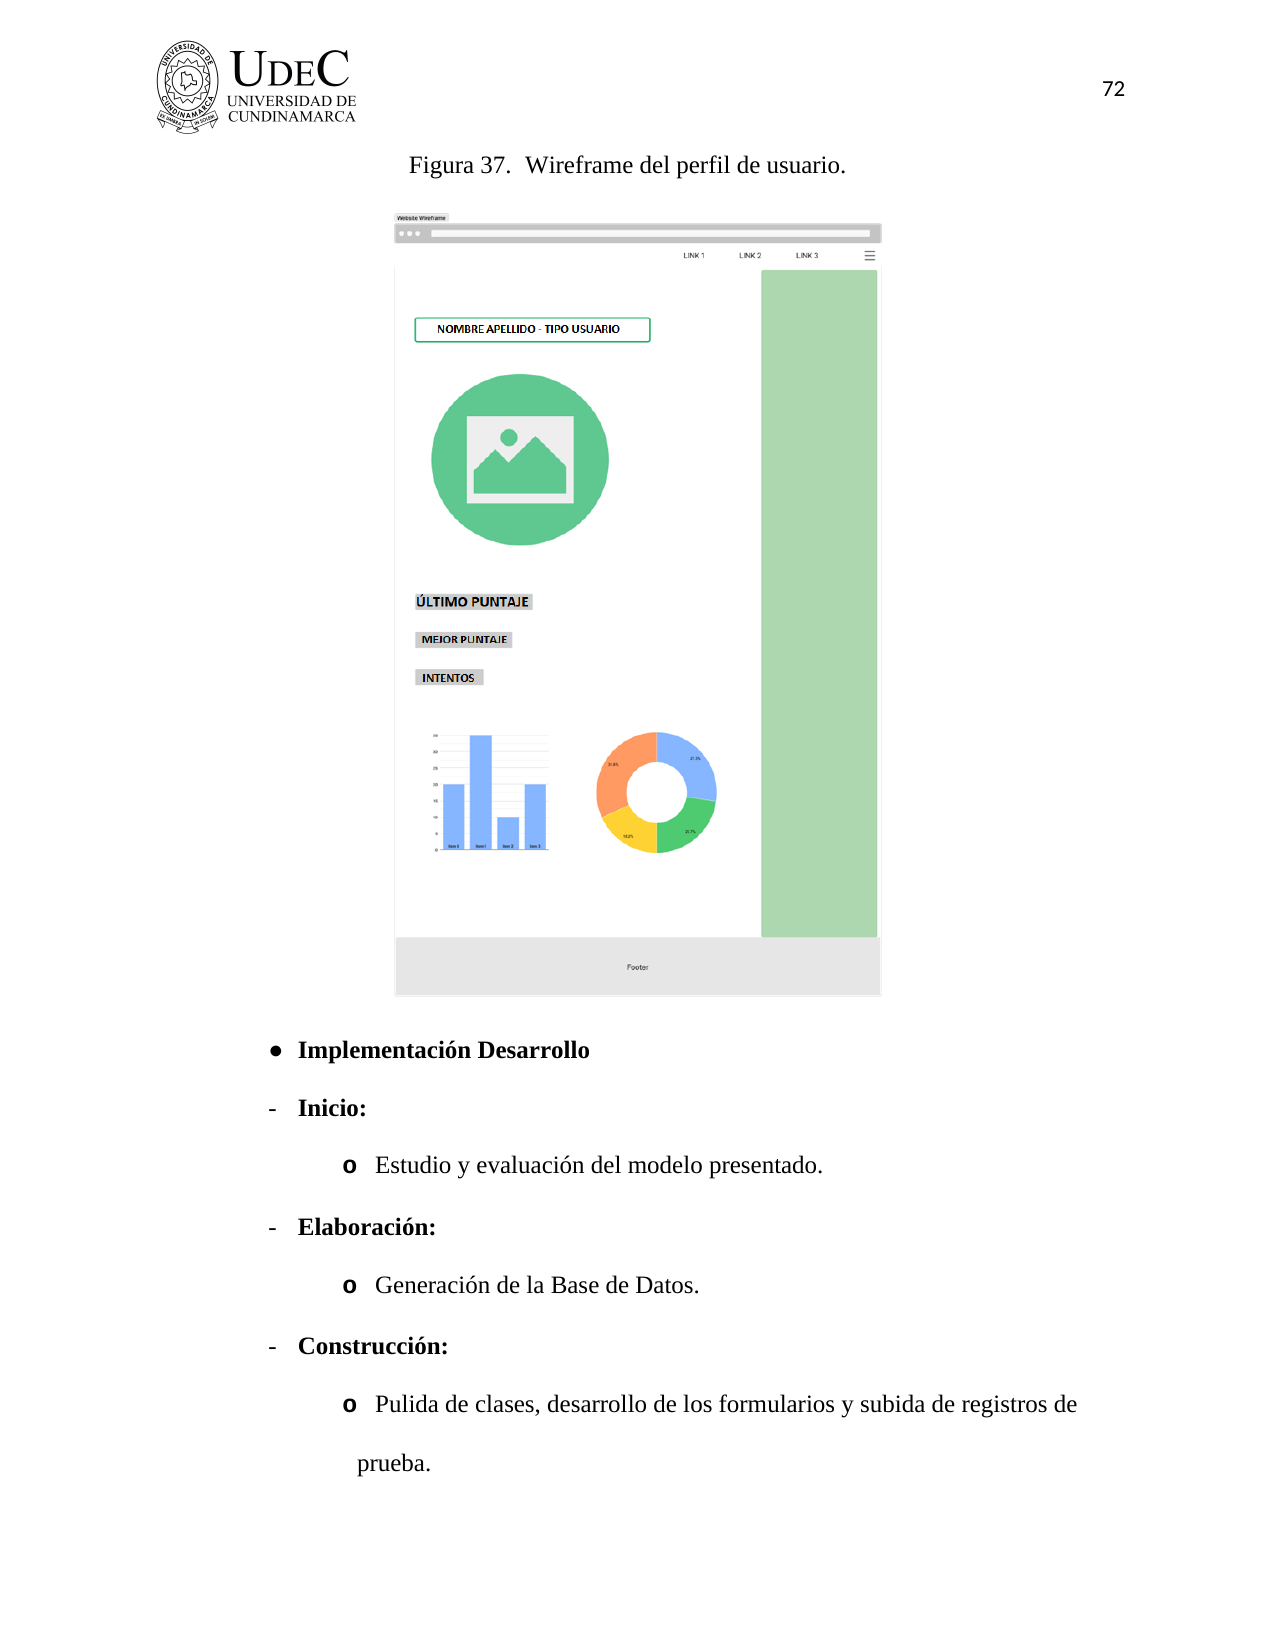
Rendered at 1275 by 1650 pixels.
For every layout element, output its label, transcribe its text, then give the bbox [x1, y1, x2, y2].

picture [150, 36, 362, 142]
text Wireframe del perfil de usuario. [225, 150, 1125, 210]
list Pulida de clases, desarrollo de los formularios y subida de registros de prueba. [342, 1389, 1125, 1477]
list Elaboración: [268, 1212, 1125, 1241]
list Construcción: [268, 1331, 1125, 1360]
list Implementación Desarrollo [268, 1036, 1125, 1064]
list Generación de la Base de Datos. [342, 1270, 1125, 1301]
list Inicio: [268, 1093, 1125, 1122]
list Estudio y evaluación del modelo presentado. [342, 1151, 1125, 1181]
picture [382, 212, 893, 1008]
